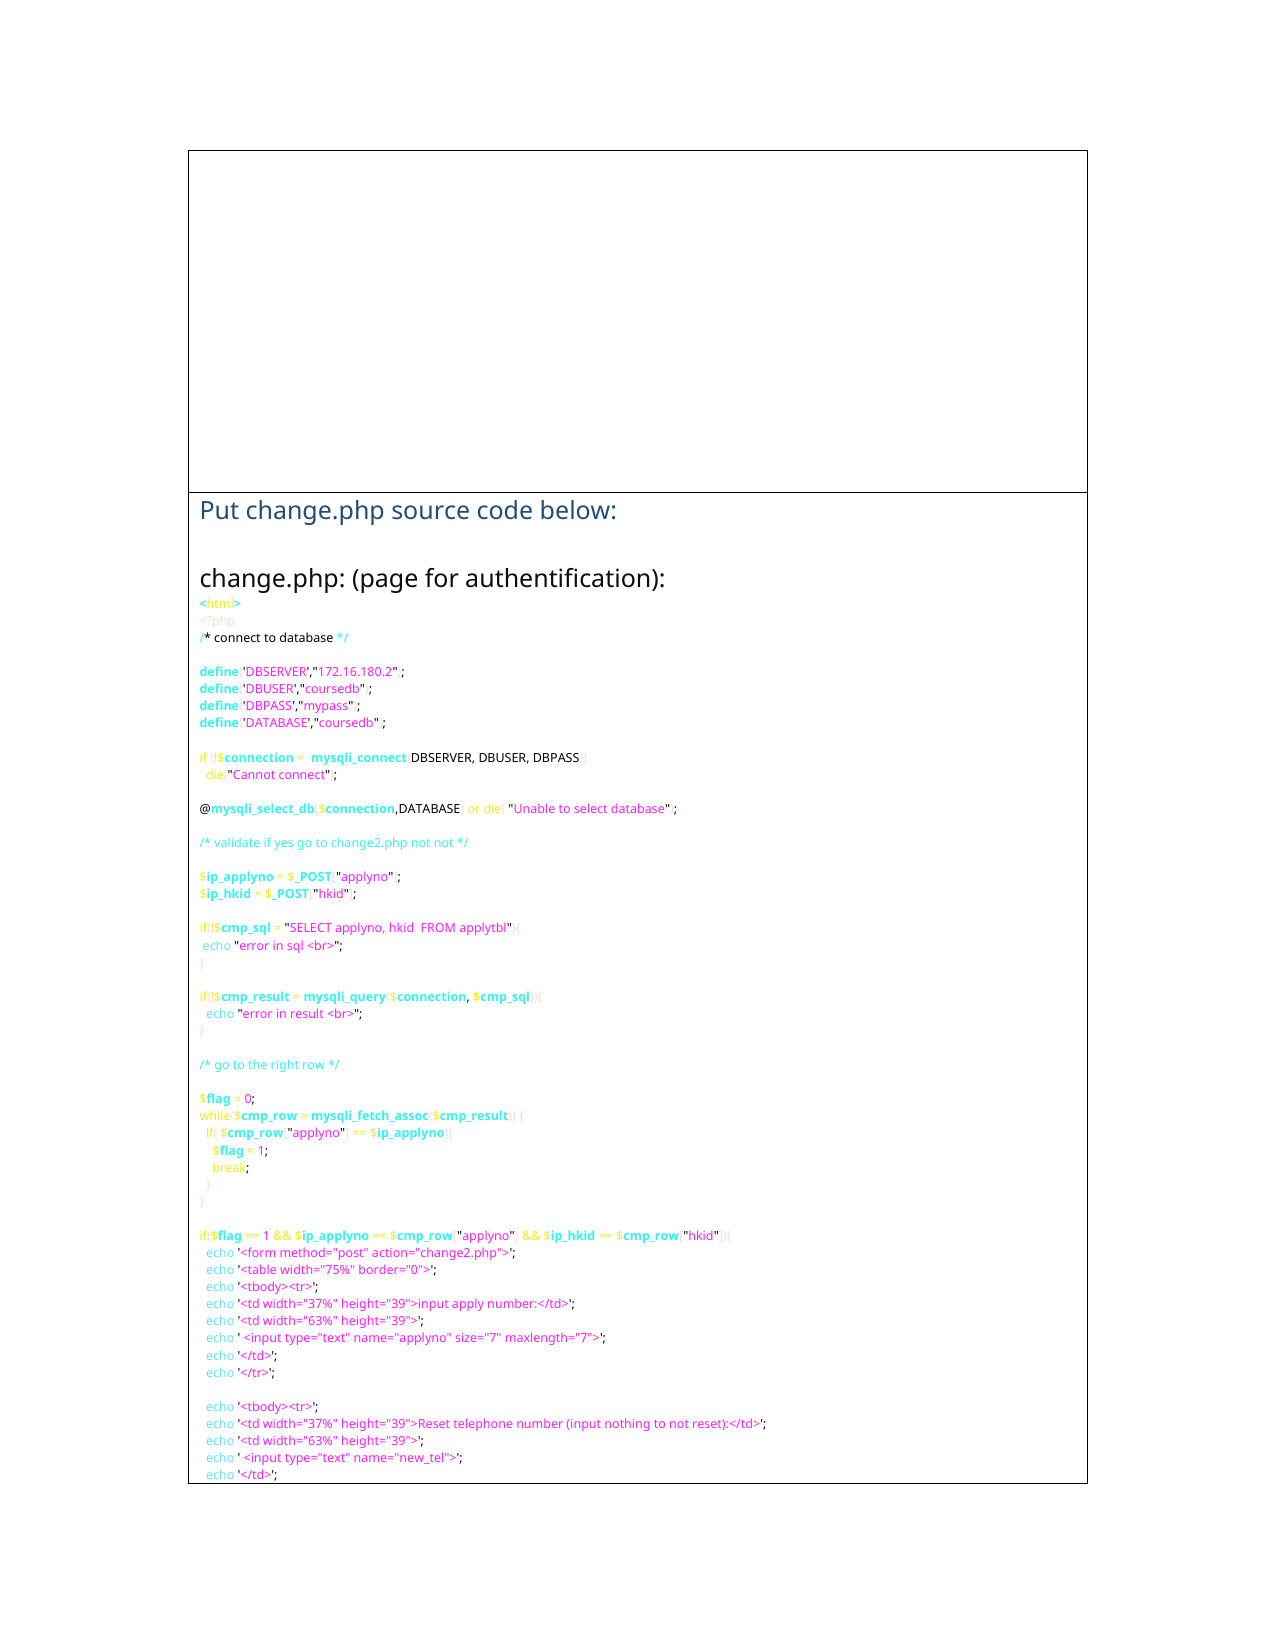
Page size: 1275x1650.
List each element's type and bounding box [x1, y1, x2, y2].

table_cell [189, 493, 1087, 1483]
table_header [189, 151, 1087, 492]
